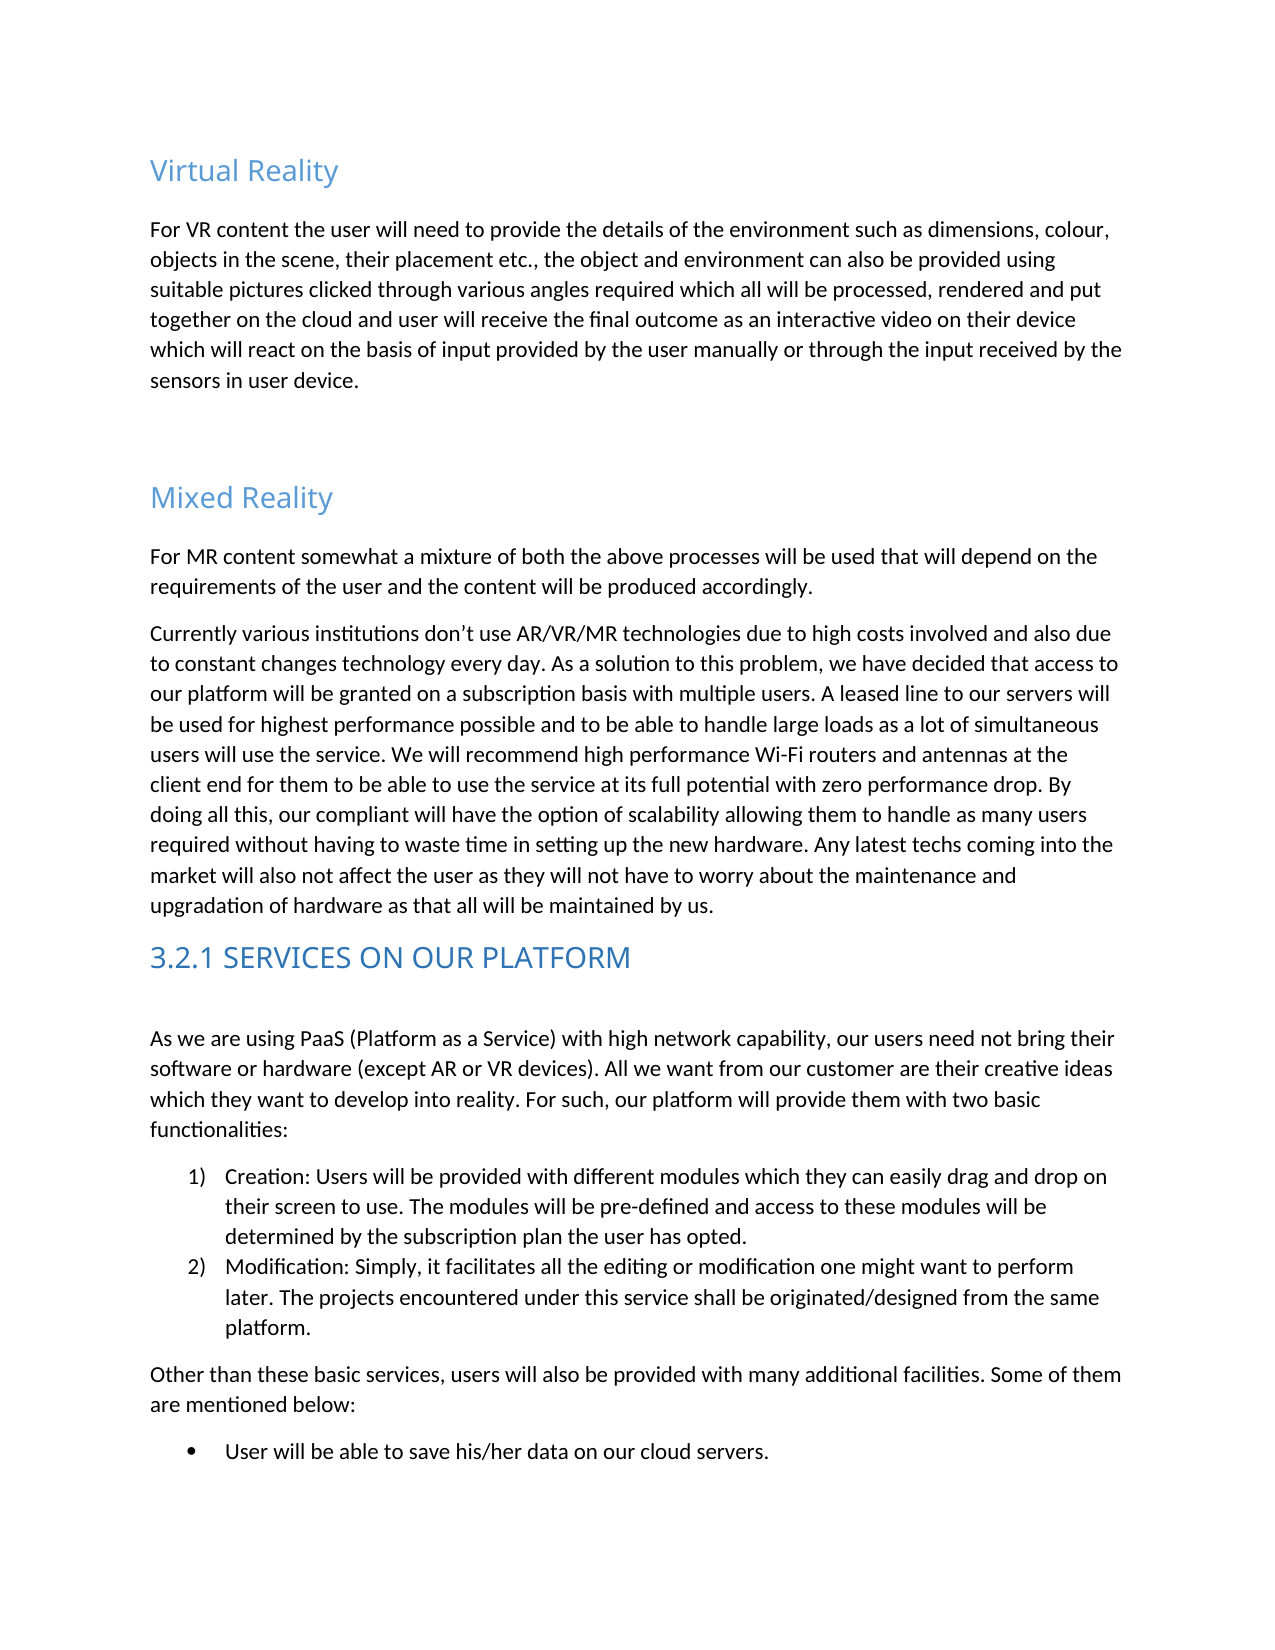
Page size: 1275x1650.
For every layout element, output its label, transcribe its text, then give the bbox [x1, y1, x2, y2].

text Currently various institutions don’t use AR/VR/MR technologies due to high costs involved and also due to constant changes technology every day. As a solution to this problem, we have decided that access to our platform will be granted on a subscription basis with multiple users. A leased line to our servers will be used for highest performance possible and to be able to handle large loads as a lot of simultaneous users will use the service. We will recommend high performance Wi-Fi routers and antennas at the client end for them to be able to use the service at its full potential with zero performance drop. By doing all this, our compliant will have the option of scalability allowing them to handle as many users required without having to waste time in setting up the new hardware. Any latest techs coming into the market will also not affect the user as they will not have to worry about the maintenance and upgradation of hardware as that all will be maintained by us. [150, 619, 1125, 919]
text For MR content somewhat a mixture of both the above processes will be used that will depend on the requirements of the user and the content will be produced accordingly. [150, 542, 1125, 600]
list Modification: Simply, it facilitates all the editing or modification one might want to perform later. The projects encountered under this service shall be originated/designed from the same platform. [187, 1252, 1125, 1341]
subtitle Virtual Reality [150, 150, 1125, 190]
list Creation: Users will be provided with different modules which they can easily drag and drop on their screen to use. The modules will be pre-defined and access to these modules will be determined by the subscription plan the user has opted. [187, 1162, 1125, 1250]
subtitle 3.2.1 SERVICES ON OUR PLATFORM [150, 938, 1125, 977]
subtitle Mixed Reality [150, 477, 1125, 517]
text For VR content the user will need to provide the details of the environment such as dimensions, colour, objects in the scene, their placement etc., the object and environment can also be provided using suitable pictures clicked through various angles required which all will be processed, rendered and put together on the cloud and user will receive the final outcome as an interactive video on their device which will react on the basis of input provided by the user manually or through the input received by the sensors in user device. [150, 215, 1125, 394]
list User will be able to save his/her data on our cloud servers. [187, 1437, 1125, 1465]
text As we are using PaaS (Platform as a Service) with high network capability, our users need not bring their software or hardware (except AR or VR devices). All we want from our customer are their creative ideas which they want to develop into reality. For such, our platform will provide them with two basic functionalities: [150, 1024, 1125, 1143]
text Other than these basic services, users will also be provided with many additional facilities. Some of them are mentioned below: [150, 1360, 1125, 1418]
